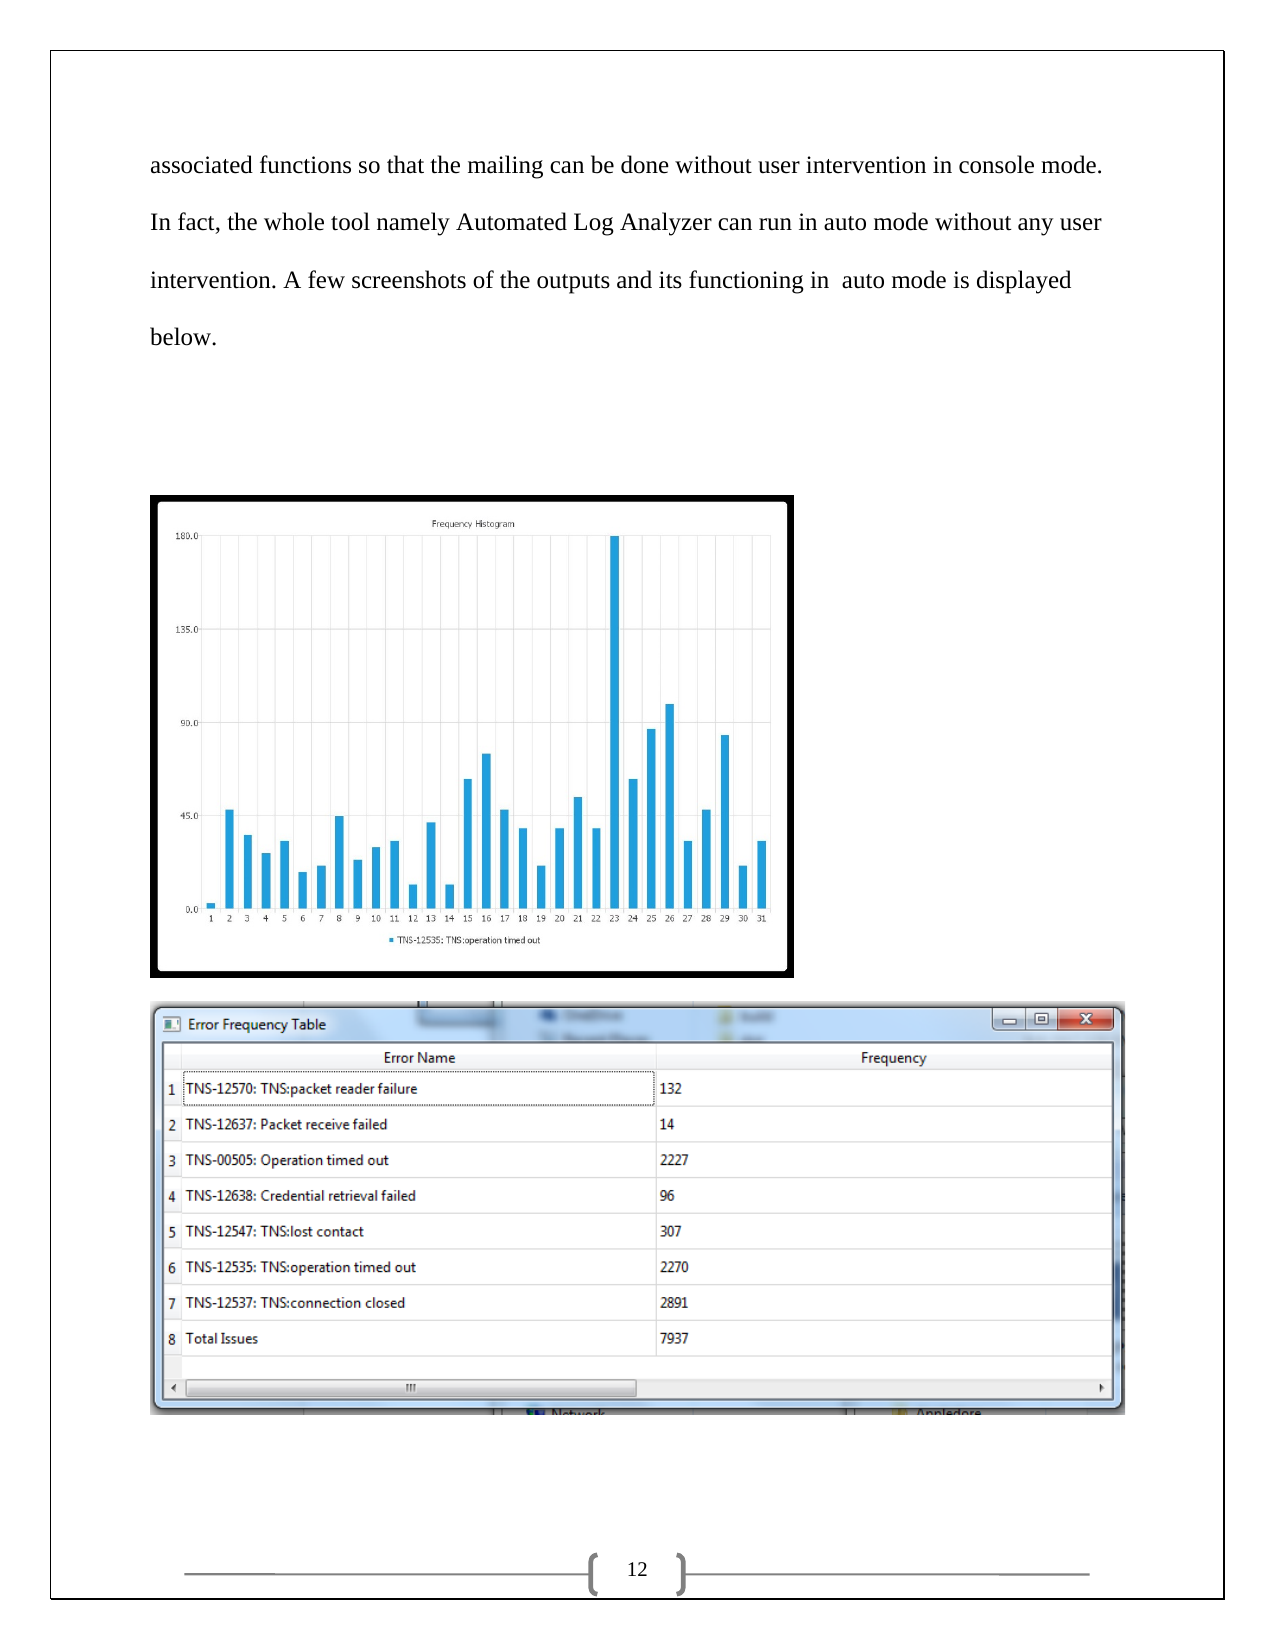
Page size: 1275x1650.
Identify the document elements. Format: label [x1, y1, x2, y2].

picture [150, 1001, 1125, 1415]
text [150, 150, 1124, 351]
picture [150, 495, 794, 978]
